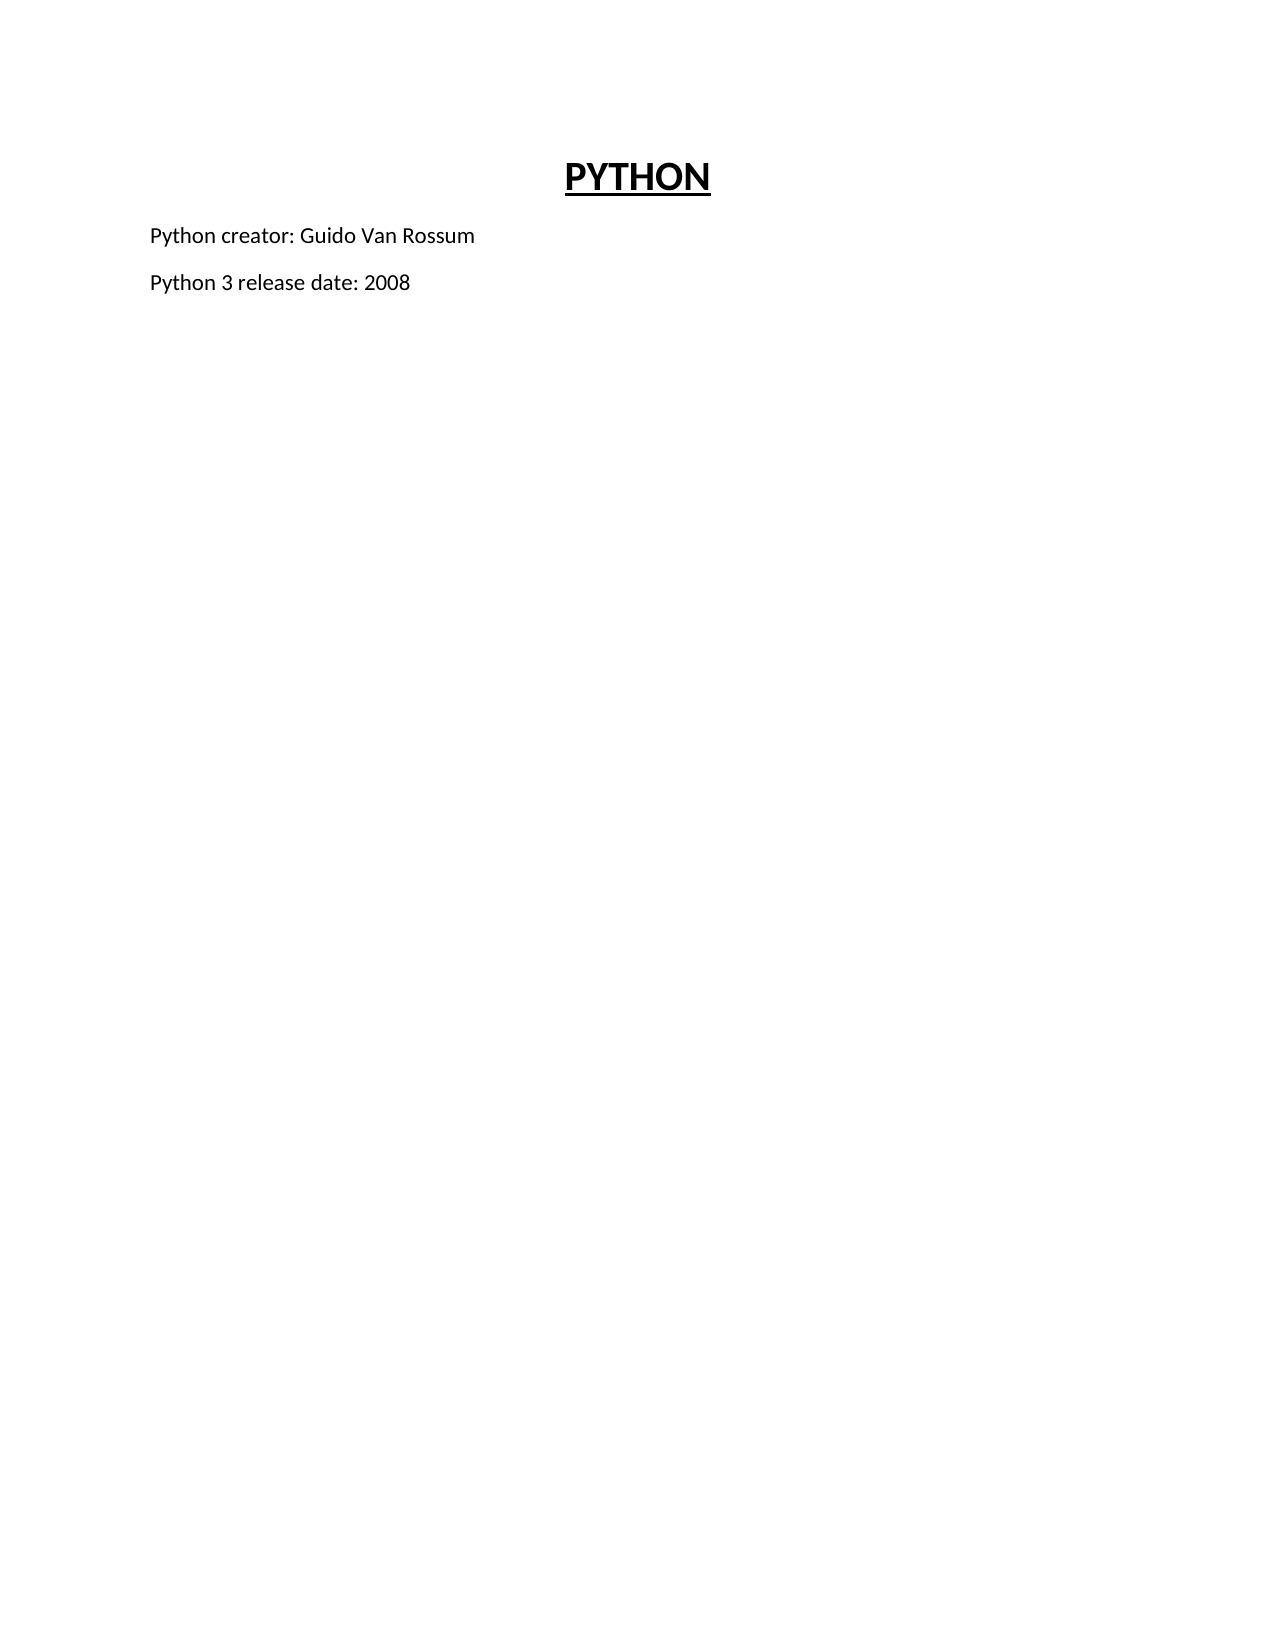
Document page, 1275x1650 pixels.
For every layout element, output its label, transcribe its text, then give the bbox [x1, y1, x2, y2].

text Python 3 release date: 2008 [150, 268, 1125, 296]
text PYTHON [150, 150, 1125, 201]
text Python creator: Guido Van Rossum [150, 222, 1125, 249]
